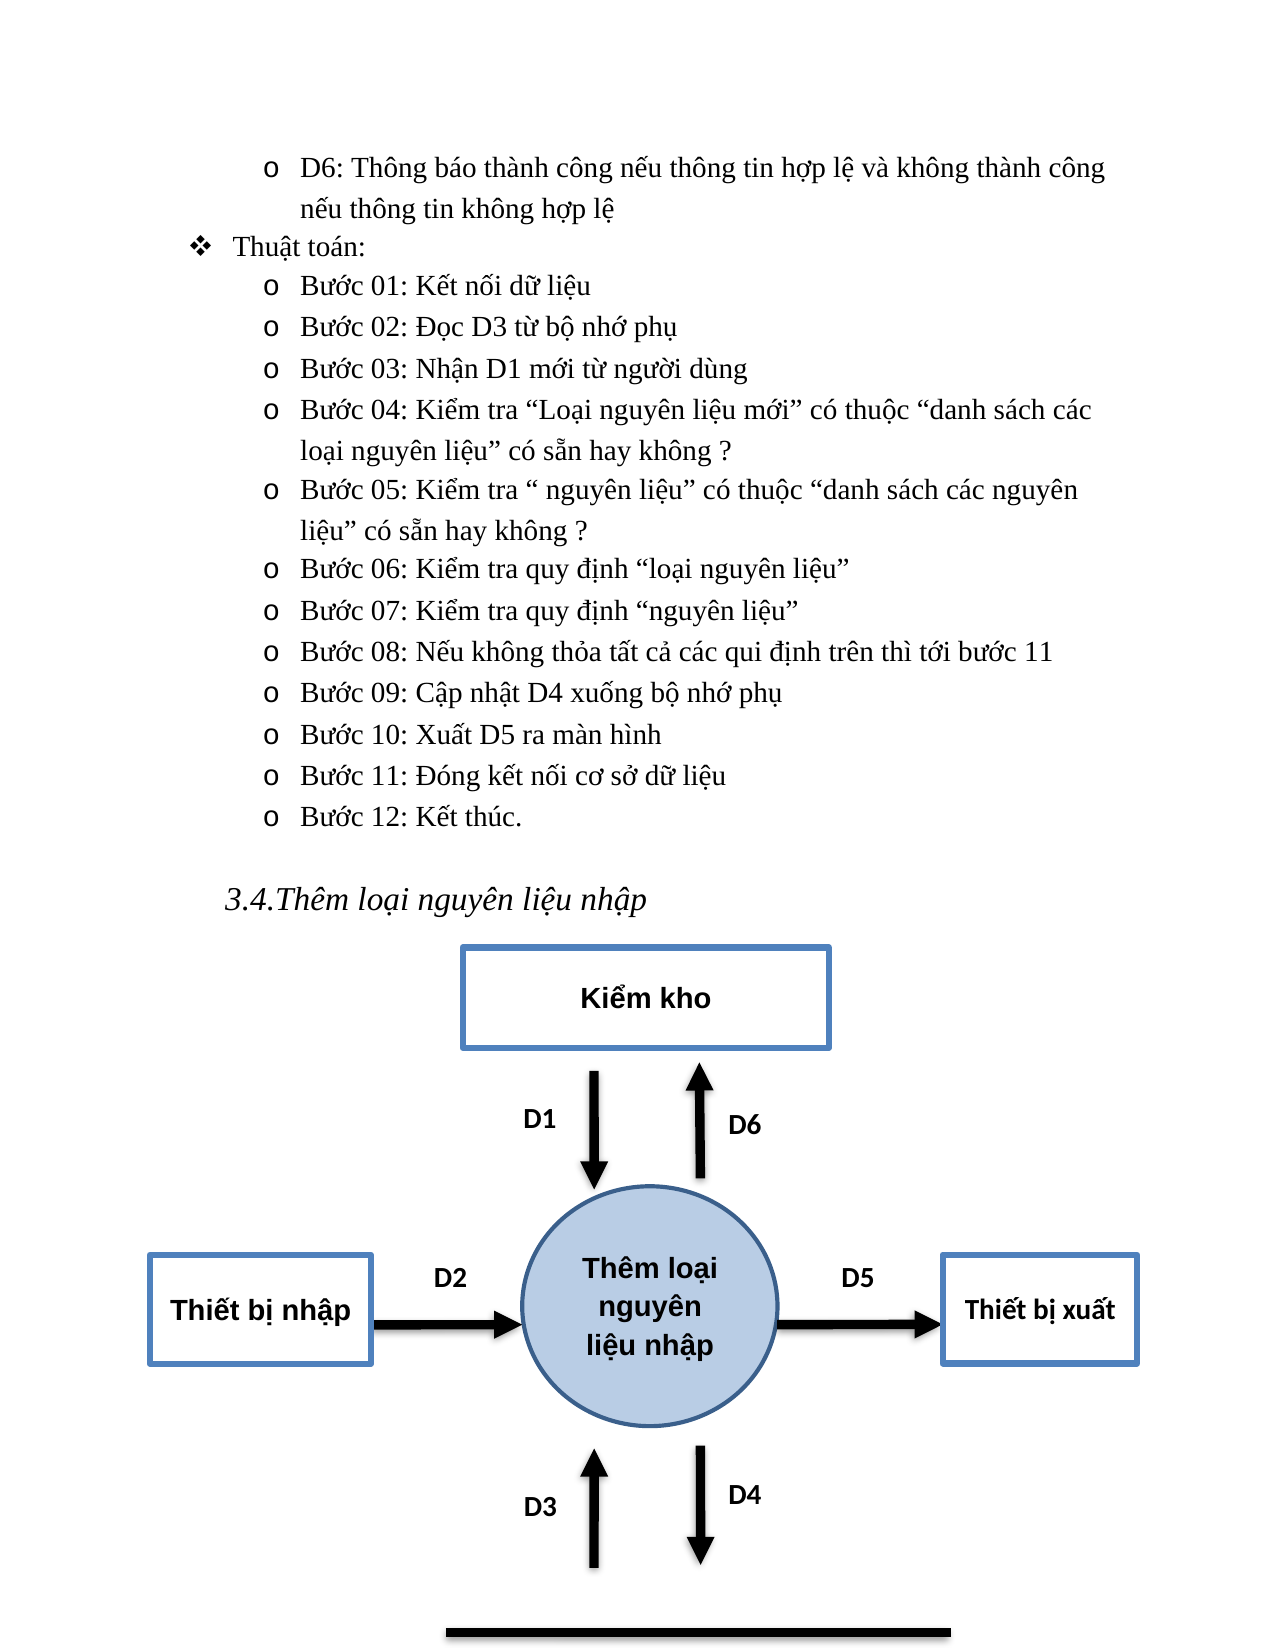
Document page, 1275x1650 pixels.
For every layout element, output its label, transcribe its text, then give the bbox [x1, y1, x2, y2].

list Bước 11: Đóng kết nối cơ sở dữ liệu [262, 758, 1125, 794]
list Bước 01: Kết nối dữ liệu [262, 268, 1125, 304]
list Bước 03: Nhận D1 mới từ người dùng [262, 351, 1125, 387]
list D6: Thông báo thành công nếu thông tin hợp lệ và không thành công nếu thông tin không hợp lệ [262, 150, 1125, 224]
list Bước 08: Nếu không thỏa tất cả các qui định trên thì tới bước 11 [262, 634, 1125, 670]
list Bước 09: Cập nhật D4 xuống bộ nhớ phụ [262, 676, 1125, 712]
list Bước 04: Kiểm tra “Loại nguyên liệu mới” có thuộc “danh sách các loại nguyên liệu” có sẵn hay không ? [262, 392, 1125, 467]
list Thuật toán: [187, 229, 1125, 263]
list 3.4.Thêm loại nguyên liệu nhập [225, 879, 1125, 918]
list Bước 06: Kiểm tra quy định “loại nguyên liệu” [262, 551, 1125, 587]
list Bước 10: Xuất D5 ra màn hình [262, 717, 1125, 753]
list Bước 12: Kết thúc. [262, 799, 1125, 836]
list Bước 05: Kiểm tra “ nguyên liệu” có thuộc “danh sách các nguyên liệu” có sẵn hay không ? [262, 472, 1125, 546]
list Bước 02: Đọc D3 từ bộ nhớ phụ [262, 309, 1125, 346]
list Bước 07: Kiểm tra quy định “nguyên liệu” [262, 593, 1125, 629]
